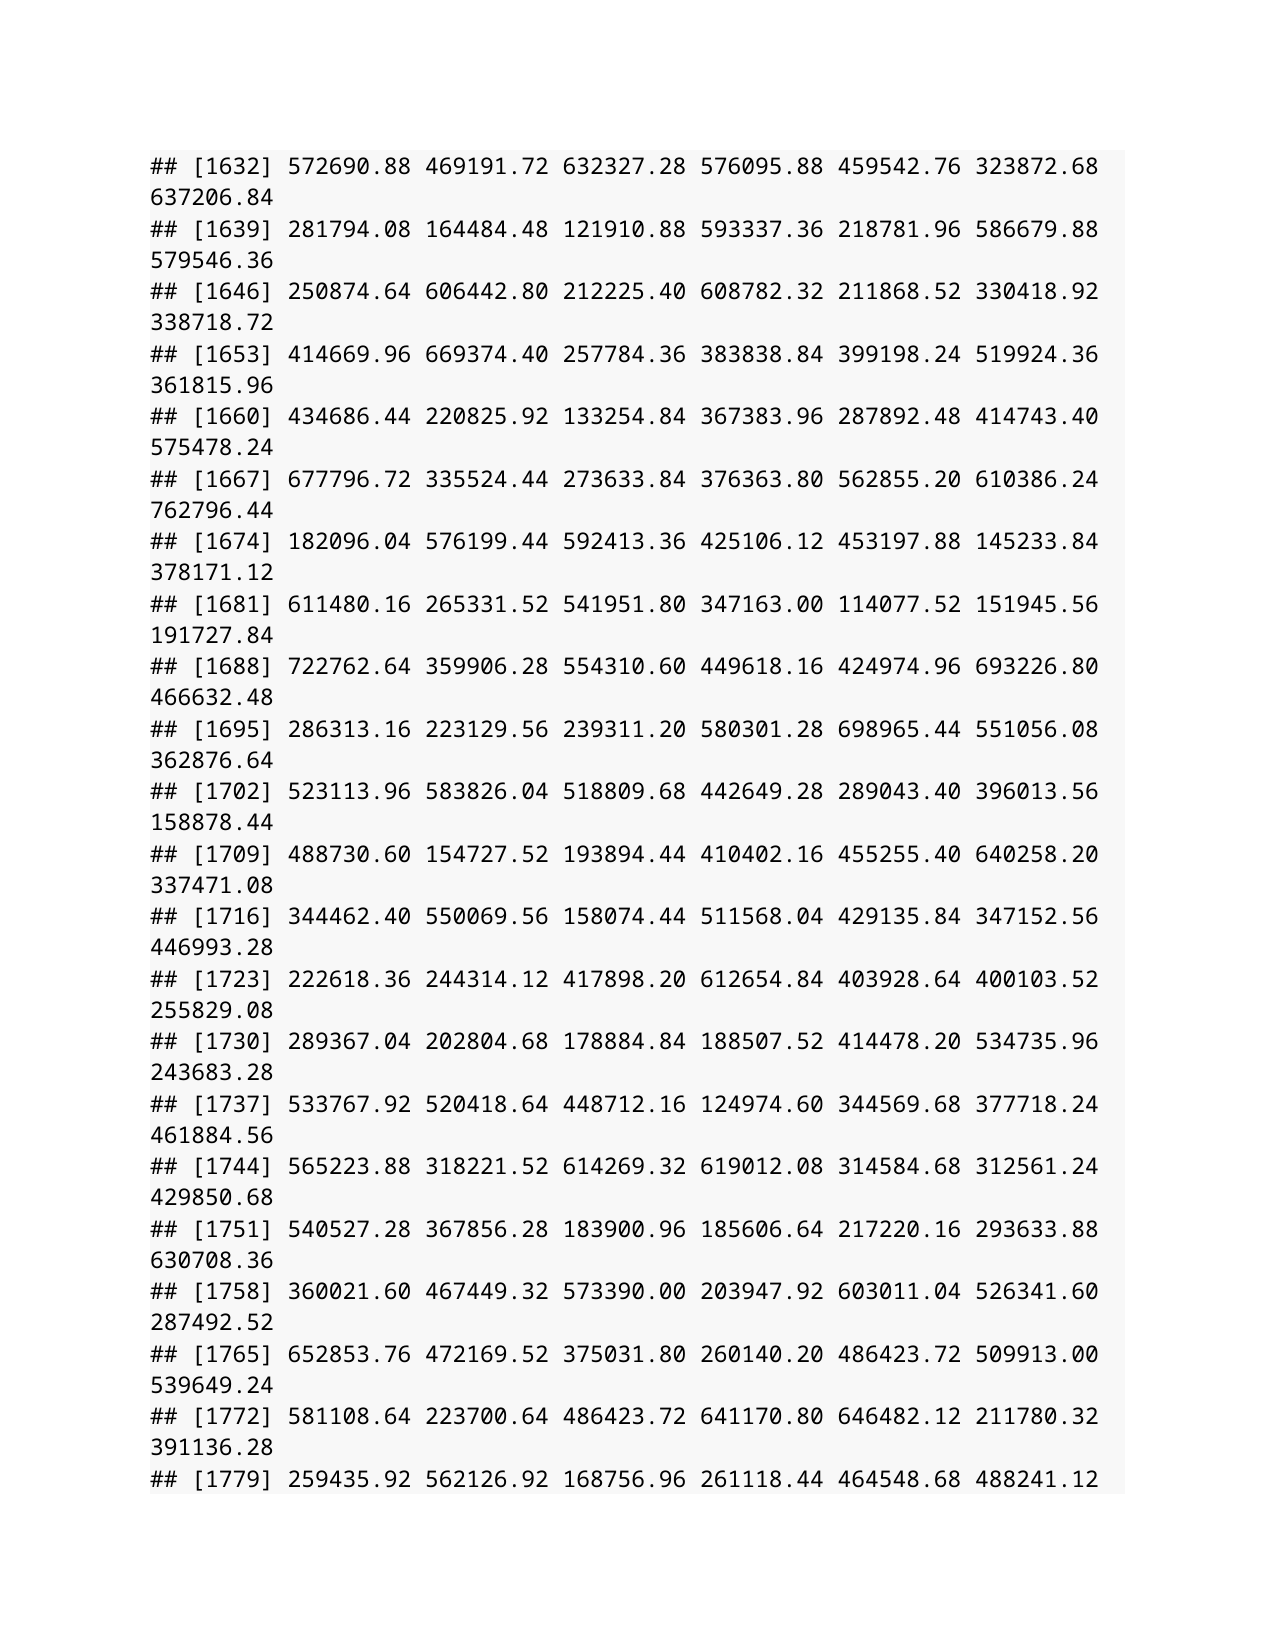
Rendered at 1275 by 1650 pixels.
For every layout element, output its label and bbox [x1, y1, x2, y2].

text [150, 150, 1125, 1494]
